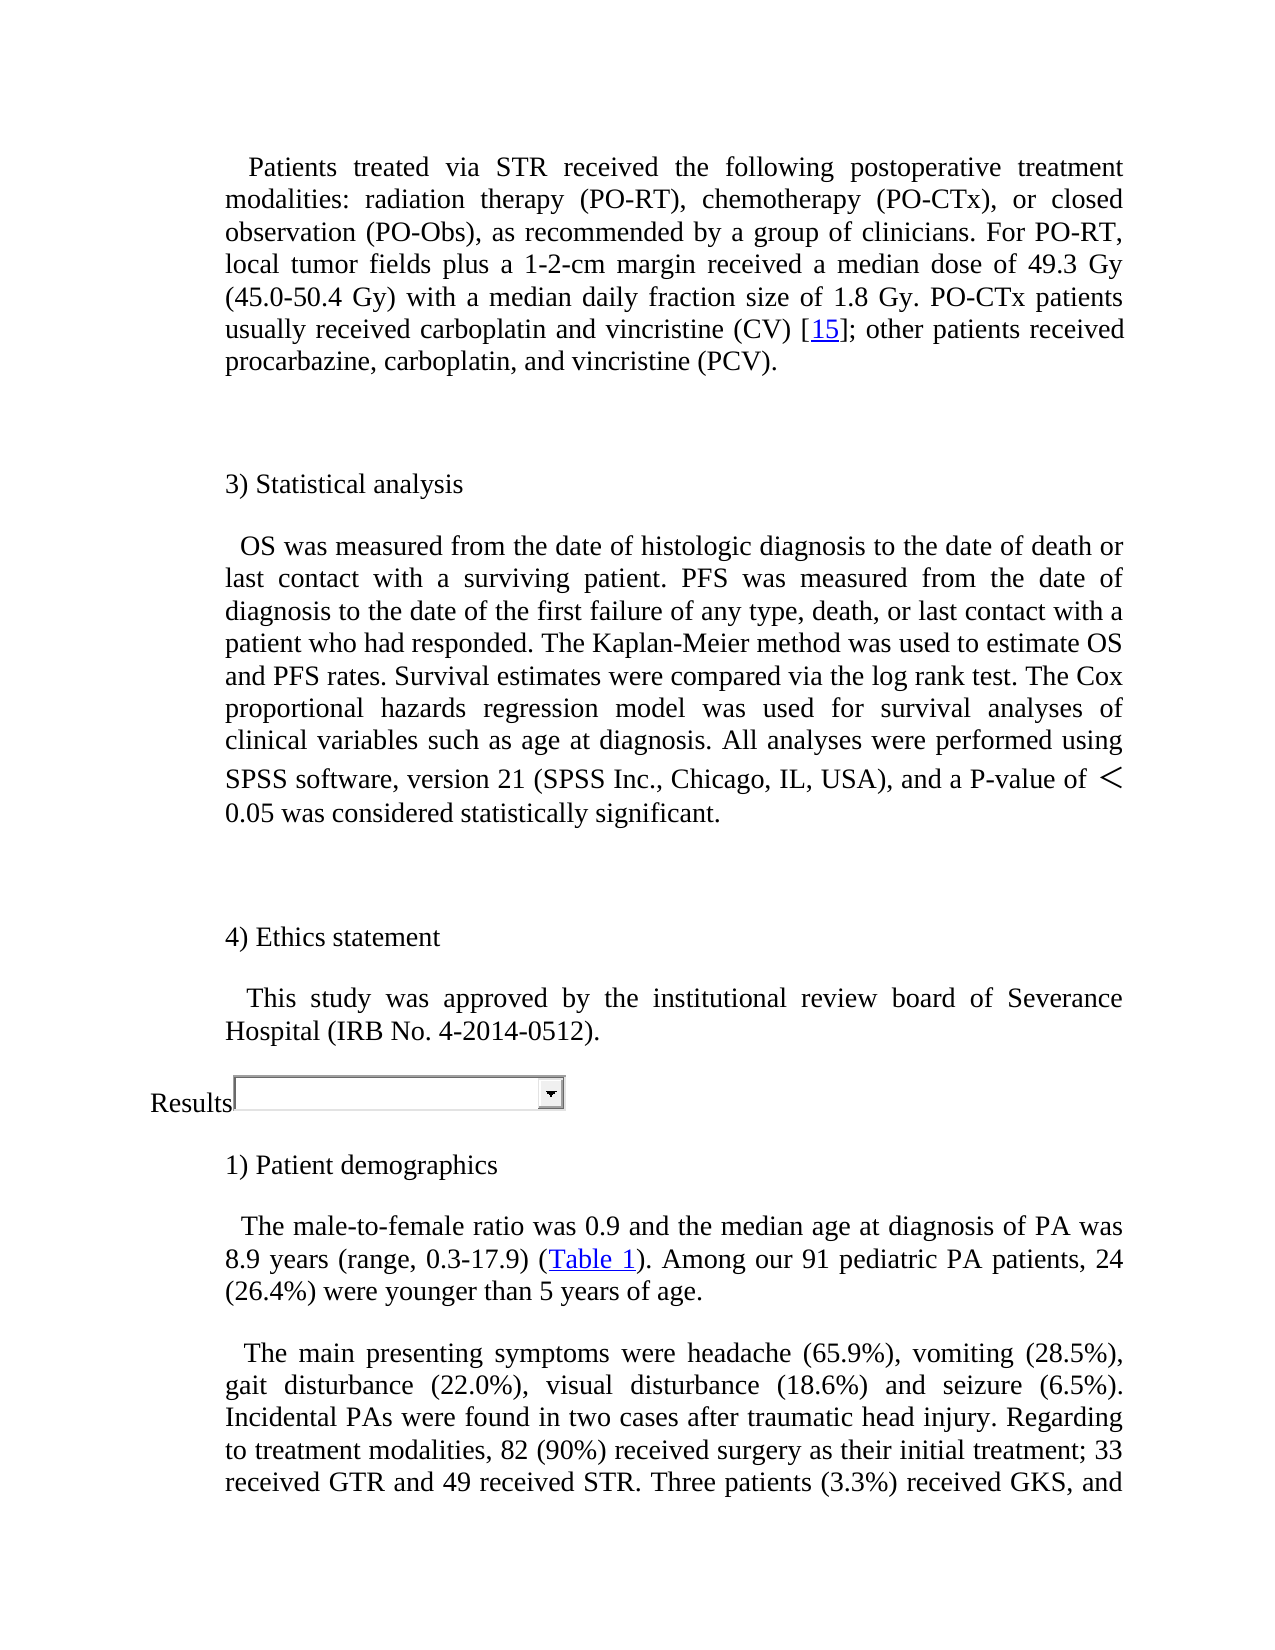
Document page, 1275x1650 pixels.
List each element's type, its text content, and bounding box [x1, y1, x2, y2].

text OS was measured from the date of histologic diagnosis to the date of death or last contact with a surviving patient. PFS was measured from the date of diagnosis to the date of the first failure of any type, death, or last contact with a patient who had responded. The Kaplan-Meier method was used to estimate OS and PFS rates. Survival estimates were compared via the log rank test. The Cox proportional hazards regression model was used for survival analyses of clinical variables such as age at diagnosis. All analyses were performed using SPSS software, version 21 (SPSS Inc., Chicago, IL, USA), and a P-value of ＜0.05 was considered statistically significant. [225, 529, 1125, 829]
text 1) Patient demographics [225, 1148, 1125, 1180]
text 4) Ethics statement [225, 920, 1125, 952]
text This study was approved by the institutional review board of Severance Hospital (IRB No. 4-2014-0512). [225, 981, 1125, 1046]
text 3) Statistical analysis [225, 467, 1125, 500]
text Patients treated via STR received the following postoperative treatment modalities: radiation therapy (PO-RT), chemotherapy (PO-CTx), or closed observation (PO-Obs), as recommended by a group of clinicians. For PO-RT, local tumor fields plus a 1-2-cm margin received a median dose of 49.3 Gy (45.0-50.4 Gy) with a median daily fraction size of 1.8 Gy. PO-CTx patients usually received carboplatin and vincristine (CV) [15]; other patients received procarbazine, carboplatin, and vincristine (PCV). [225, 150, 1125, 377]
text Results [150, 1075, 1125, 1119]
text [225, 1336, 1125, 1498]
text The male-to-female ratio was 0.9 and the median age at diagnosis of PA was 8.9 years (range, 0.3-17.9) (Table 1). Among our 91 pediatric PA patients, 24 (26.4%) were younger than 5 years of age. [225, 1209, 1125, 1307]
